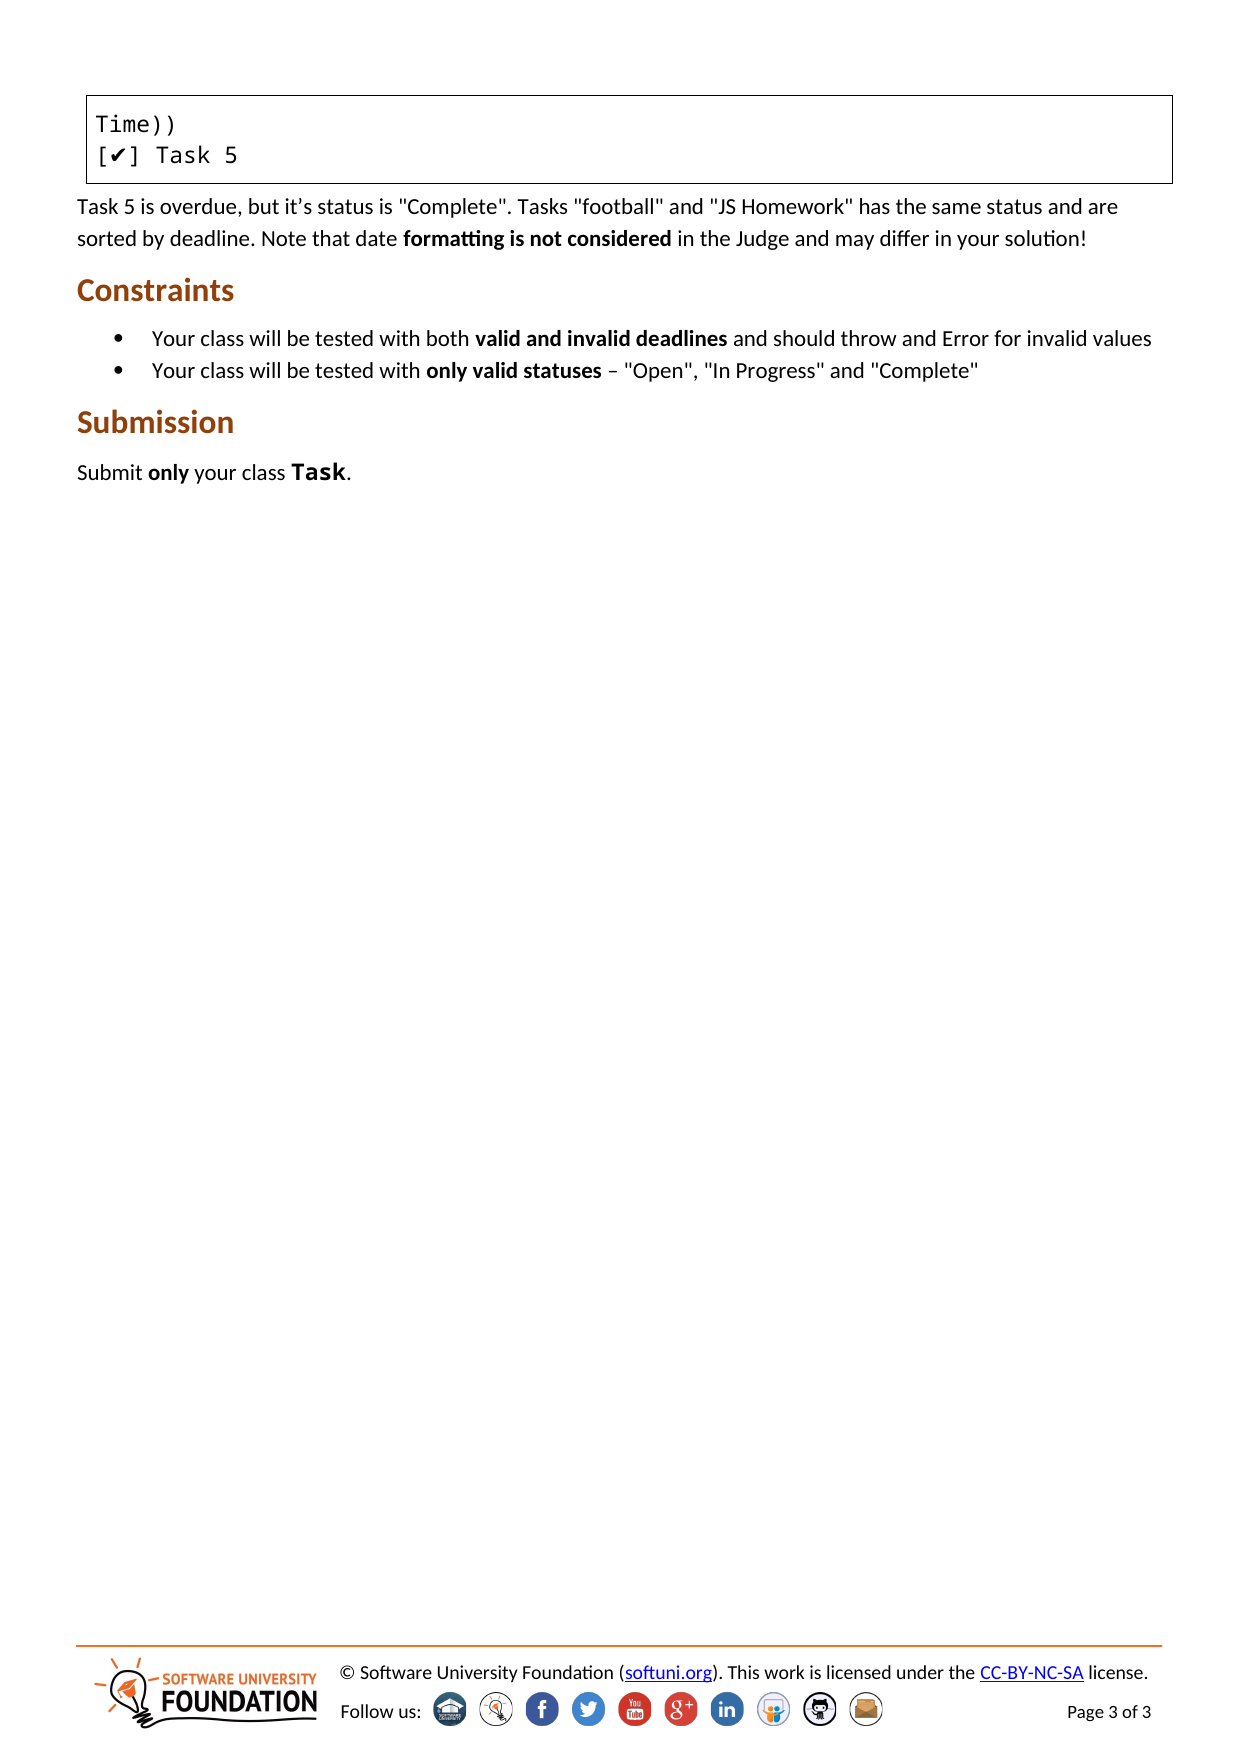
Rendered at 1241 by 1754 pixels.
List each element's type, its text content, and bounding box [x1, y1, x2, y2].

picture [572, 1692, 605, 1726]
picture [479, 1692, 513, 1726]
picture [525, 1692, 559, 1726]
picture [664, 1692, 698, 1726]
picture [710, 1692, 744, 1726]
list Your class will be tested with both valid and invalid deadlines and should throw and Error for invalid values [114, 324, 1163, 352]
picture [93, 1656, 317, 1729]
text Submit only your class Task. [77, 456, 1163, 487]
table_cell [87, 96, 1172, 182]
picture [849, 1692, 883, 1726]
list Your class will be tested with only valid statuses – "Open", "In Progress" and "Complete" [114, 356, 1163, 384]
picture [803, 1692, 837, 1726]
text Task 5 is overdue, but it’s status is "Complete". Tasks "football" and "JS Homework" has the same status and are sorted by deadline. Note that date formatting is not considered in the Judge and may differ in your solution! [77, 192, 1163, 252]
picture [433, 1692, 467, 1726]
subtitle Constraints [77, 269, 1163, 309]
picture [618, 1692, 652, 1726]
picture [757, 1692, 790, 1726]
subtitle Submission [77, 401, 1163, 441]
